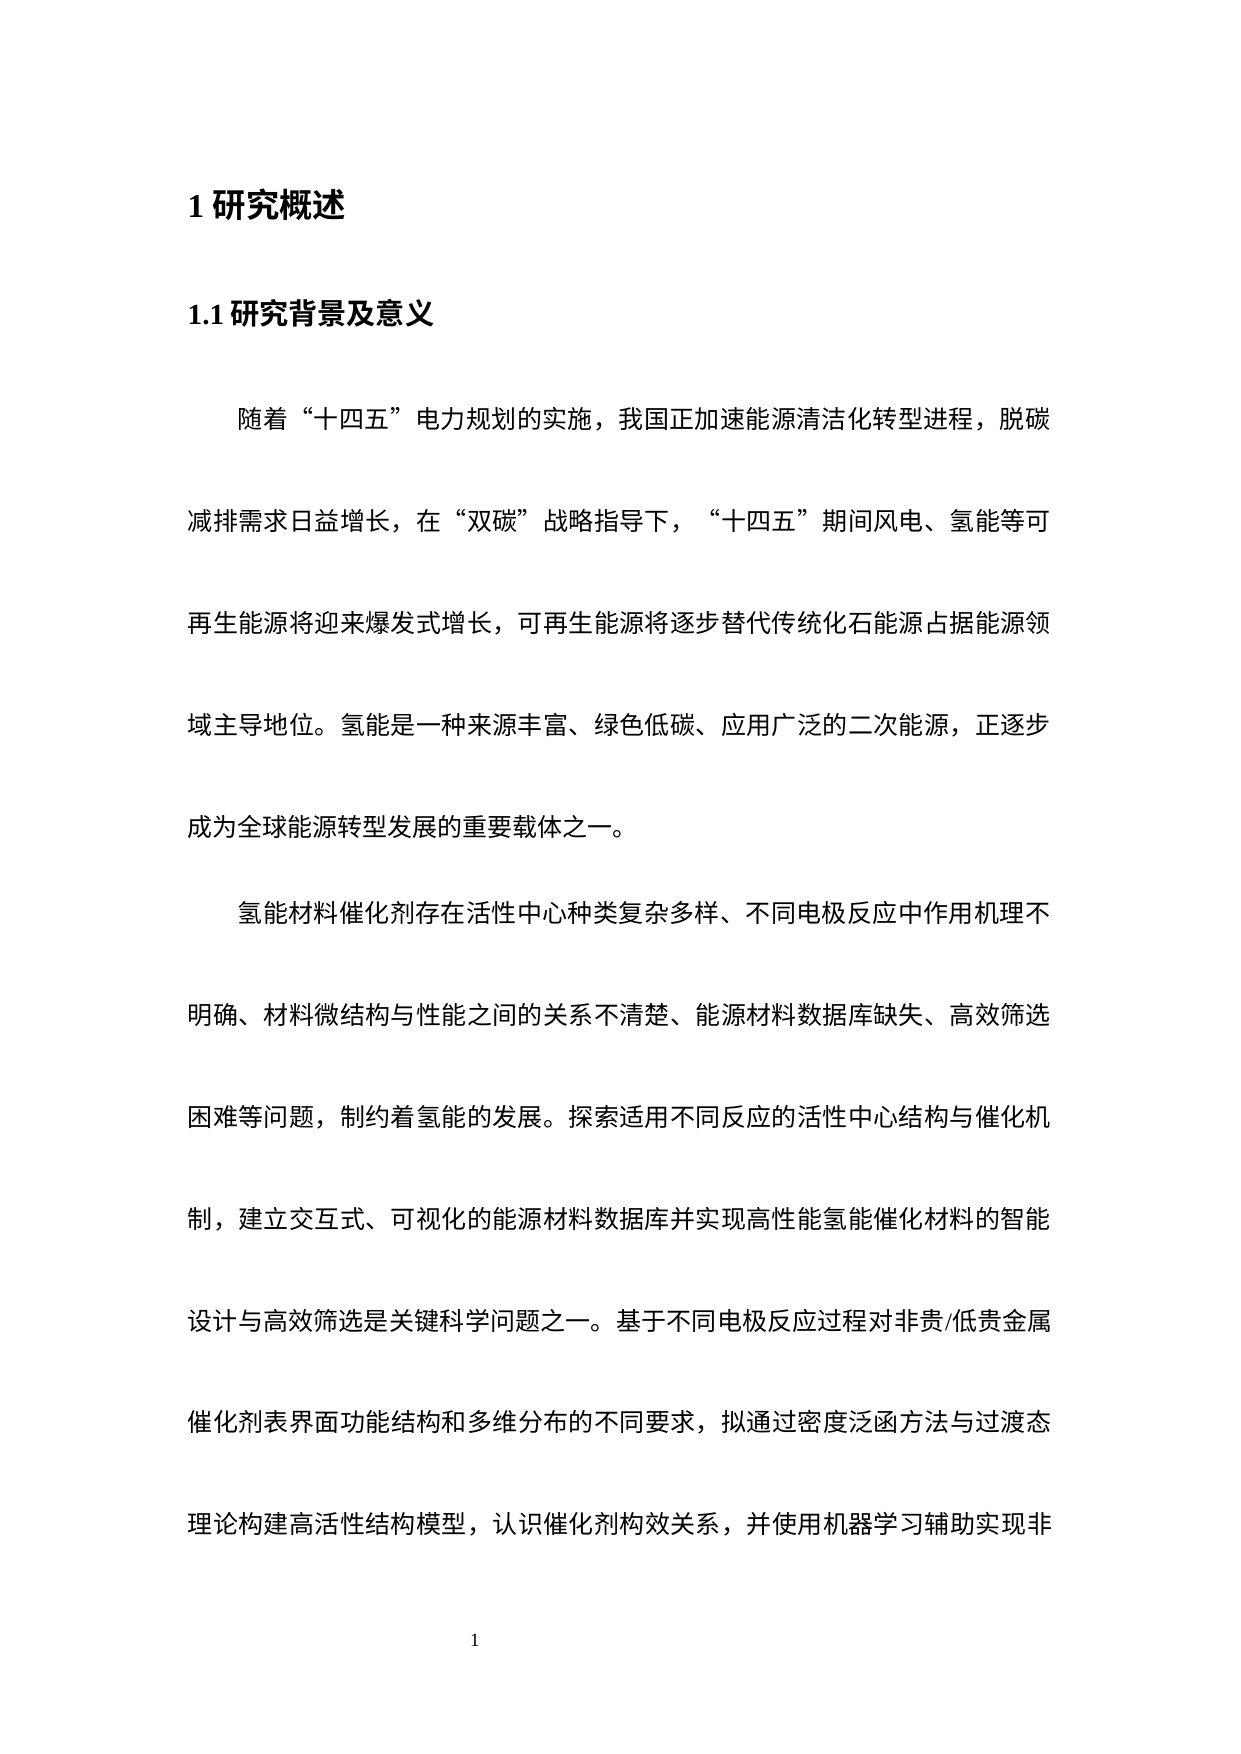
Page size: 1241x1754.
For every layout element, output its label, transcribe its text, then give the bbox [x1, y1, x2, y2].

subtitle 1.1研究背景及意义 [187, 278, 1053, 346]
subtitle 1 研究概述 [187, 169, 1053, 237]
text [187, 878, 1053, 1557]
text 随着“十四五”电力规划的实施，我国正加速能源清洁化转型进程，脱碳减排需求日益增长，在“双碳”战略指导下，“十四五”期间风电、氢能等可再生能源将迎来爆发式增长，可再生能源将逐步替代传统化石能源占据能源领域主导地位。氢能是一种来源丰富、绿色低碳、应用广泛的二次能源，正逐步成为全球能源转型发展的重要载体之一。 [187, 384, 1053, 859]
